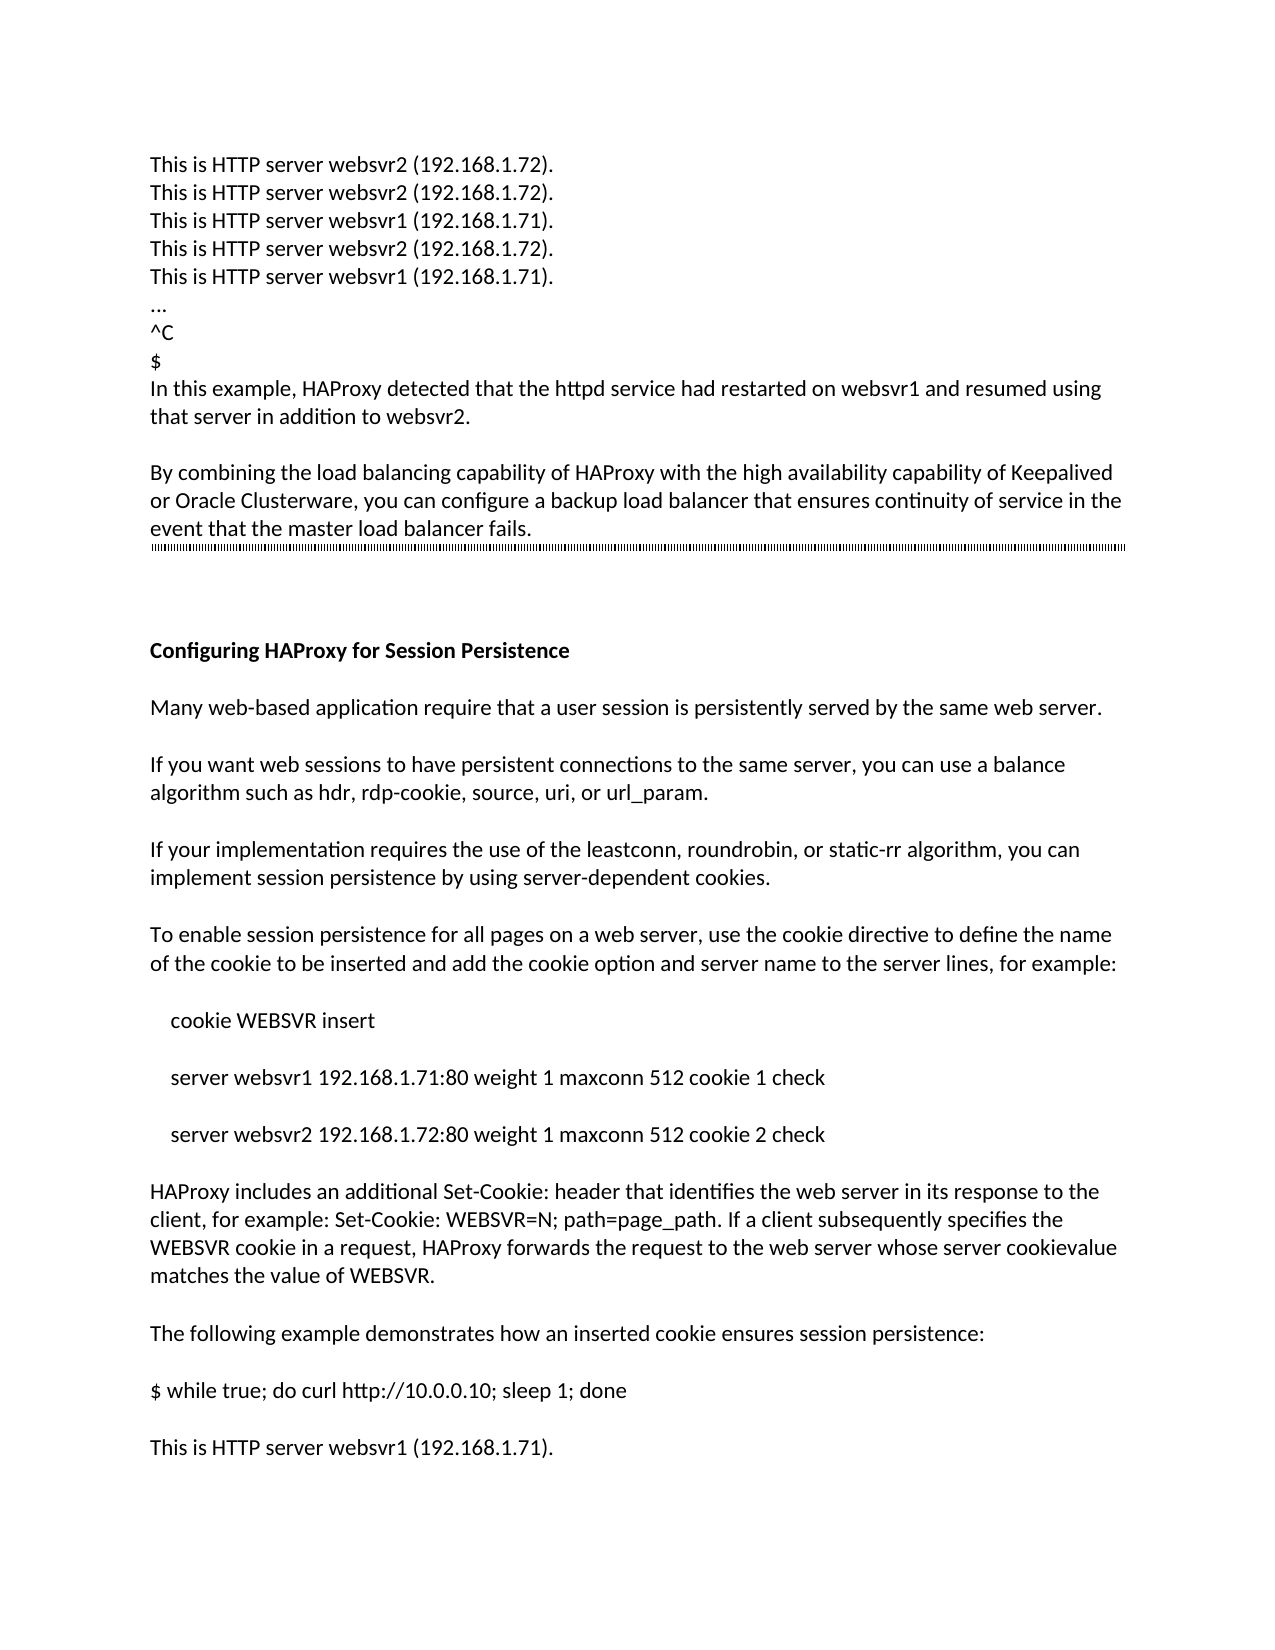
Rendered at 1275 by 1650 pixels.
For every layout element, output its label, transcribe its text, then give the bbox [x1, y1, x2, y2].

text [150, 150, 1125, 178]
text To enable session persistence for all pages on a web server, use the cookie directive to define the name of the cookie to be inserted and add the cookie option and server name to the server lines, for example: [150, 921, 1125, 977]
text $ [150, 346, 1125, 374]
text The following example demonstrates how an inserted cookie ensures session persistence: [150, 1319, 1125, 1347]
text Many web-based application require that a user session is persistently served by the same web server. [150, 693, 1125, 721]
text ^C [150, 318, 1125, 346]
text In this example, HAProxy detected that the httpd service had restarted on websvr1 and resumed using that server in addition to websvr2. [150, 374, 1125, 430]
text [150, 234, 1125, 262]
text $ while true; do curl http://10.0.0.10; sleep 1; done [150, 1376, 1125, 1404]
text If you want web sessions to have persistent connections to the same server, you can use a balance algorithm such as hdr, rdp-cookie, source, uri, or url_param. [150, 750, 1125, 806]
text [150, 1433, 1125, 1461]
text server websvr2 192.168.1.72:80 weight 1 maxconn 512 cookie 2 check [150, 1120, 1125, 1148]
text This is HTTP server websvr1 (192.168.1.71). [150, 206, 1125, 234]
text HAProxy includes an additional Set-Cookie: header that identifies the web server in its response to the client, for example: Set-Cookie: WEBSVR=N; path=page_path. If a client subsequently specifies the WEBSVR cookie in a request, HAProxy forwards the request to the web server whose server cookievalue matches the value of WEBSVR. [150, 1177, 1125, 1289]
text This is HTTP server websvr1 (192.168.1.71). [150, 262, 1125, 290]
text Configuring HAProxy for Session Persistence [150, 636, 1125, 664]
text cookie WEBSVR insert [150, 1006, 1125, 1034]
text server websvr1 192.168.1.71:80 weight 1 maxconn 512 cookie 1 check [150, 1063, 1125, 1091]
text ... [150, 290, 1125, 318]
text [150, 178, 1125, 206]
text By combining the load balancing capability of HAProxy with the high availability capability of Keepalived or Oracle Clusterware, you can configure a backup load balancer that ensures continuity of service in the event that the master load balancer fails. [150, 458, 1125, 551]
text If your implementation requires the use of the leastconn, roundrobin, or static-rr algorithm, you can implement session persistence by using server-dependent cookies. [150, 835, 1125, 891]
